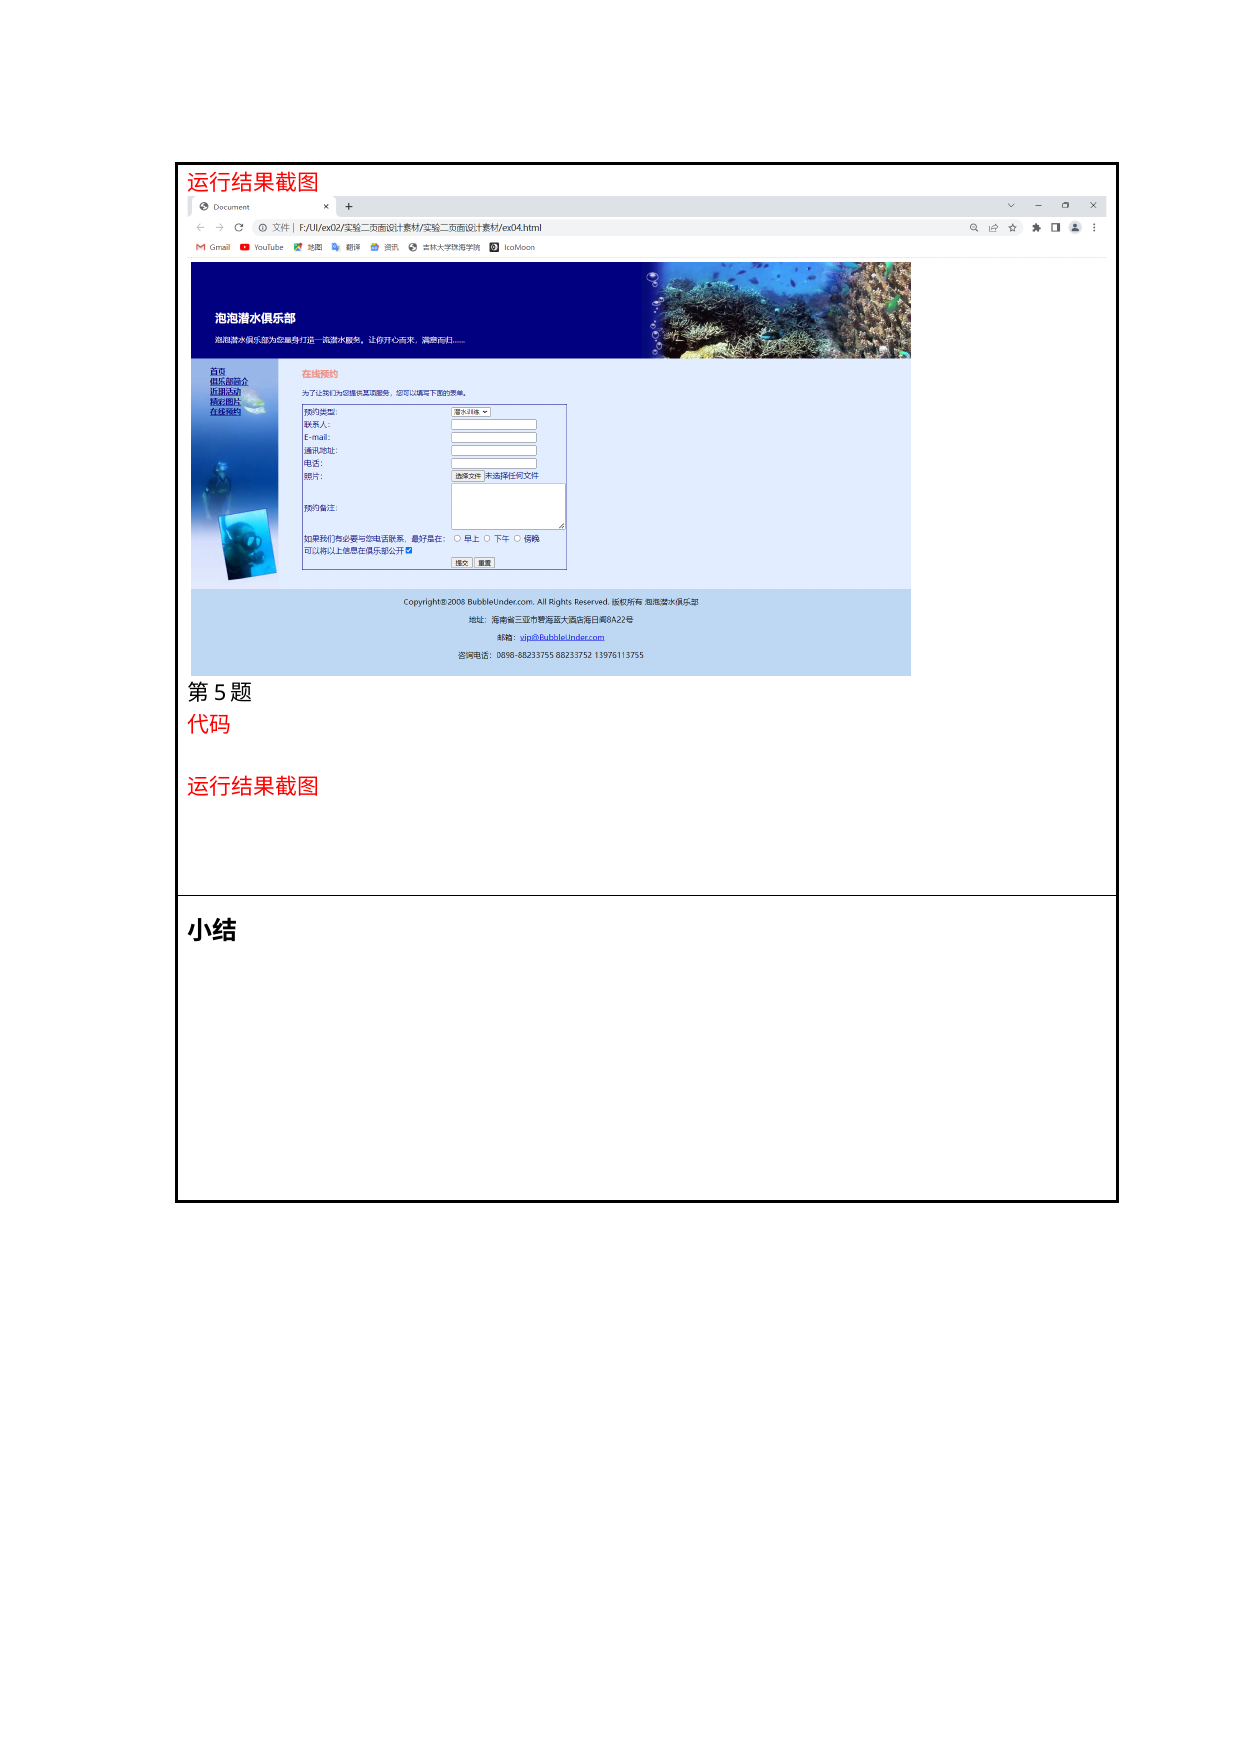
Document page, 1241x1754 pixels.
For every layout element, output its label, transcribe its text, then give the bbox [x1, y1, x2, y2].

picture [187, 196, 1107, 676]
table_cell 小结 [178, 896, 1116, 1199]
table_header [178, 165, 1116, 895]
